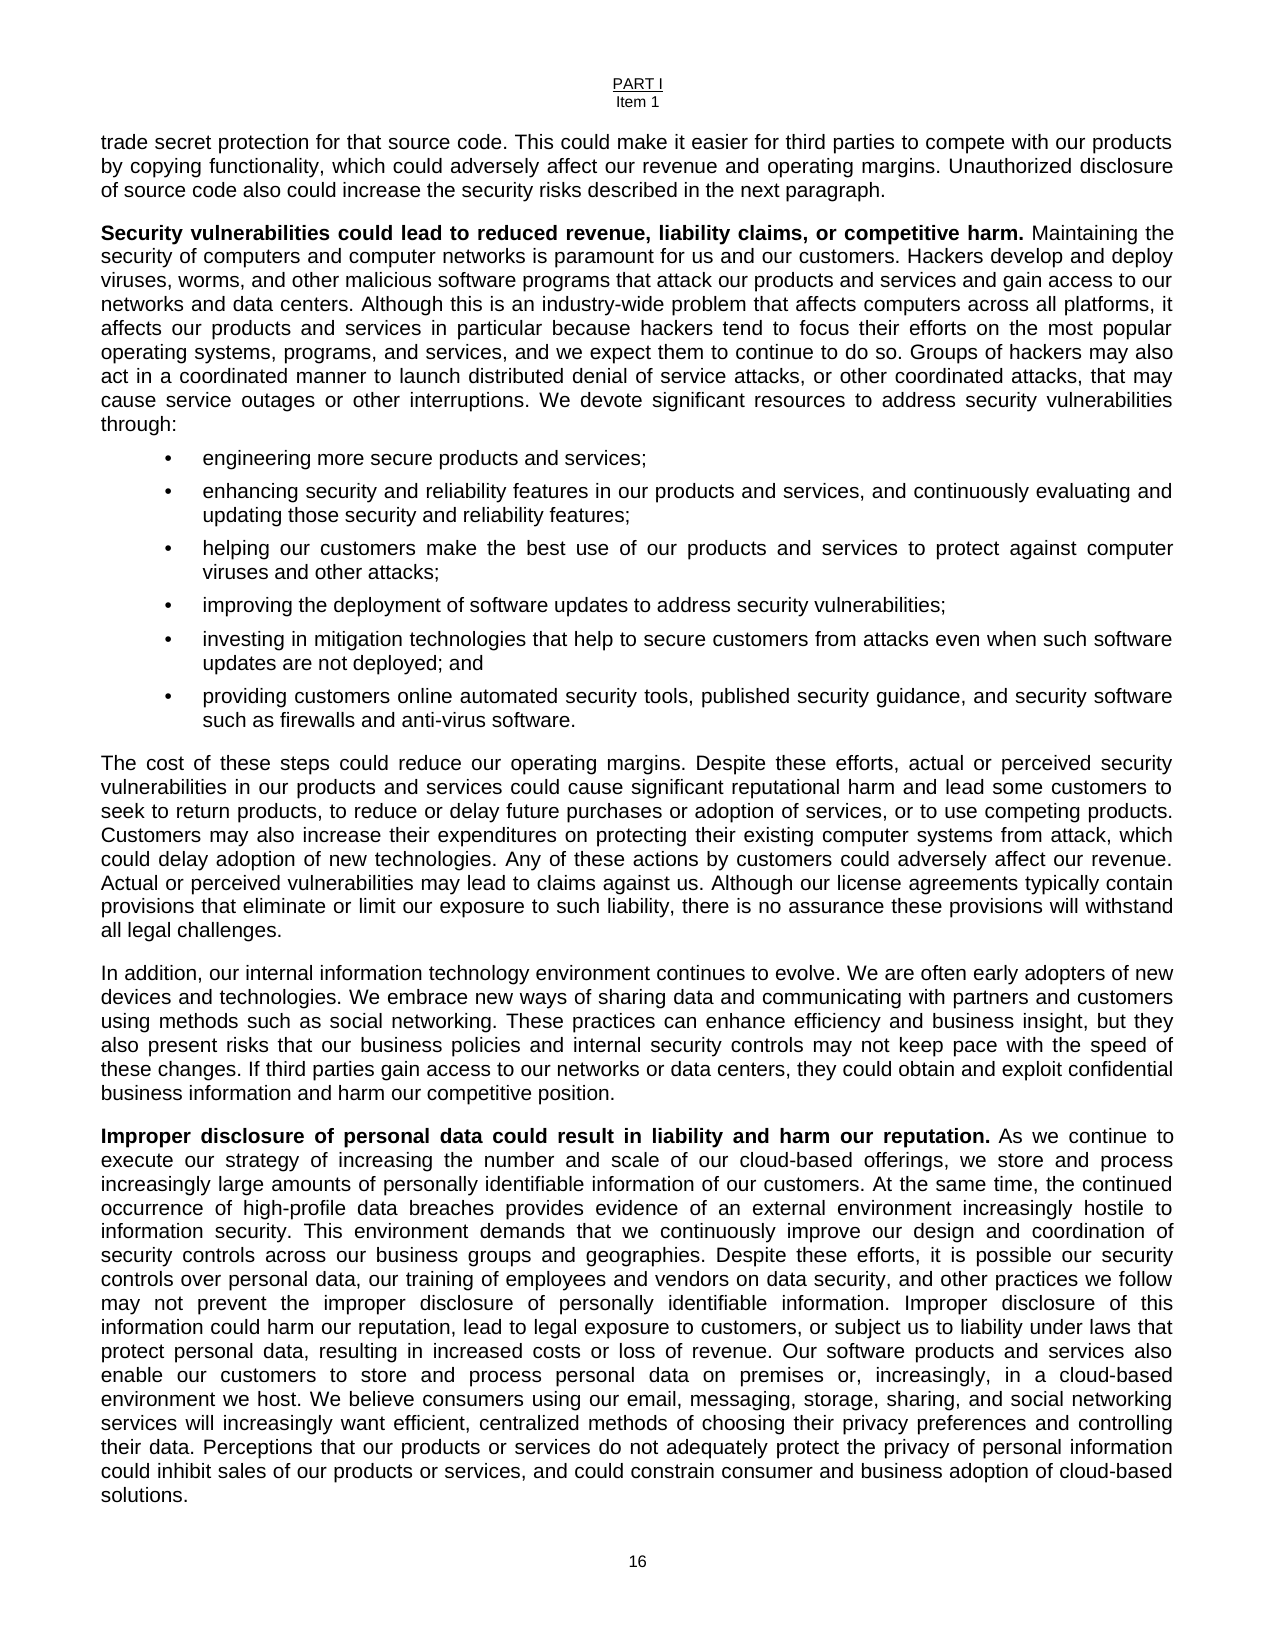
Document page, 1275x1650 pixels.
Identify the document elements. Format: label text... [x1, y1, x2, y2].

text • providing customers online automated security tools, published security guidance, and security software such as firewalls and anti-virus software. [164, 684, 1174, 732]
text • investing in mitigation technologies that help to secure customers from attacks even when such software updates are not deployed; and [164, 627, 1174, 674]
text Security vulnerabilities could lead to reduced revenue, liability claims, or competitive harm. Maintaining the security of computers and computer networks is paramount for us and our customers. Hackers develop and deploy viruses, worms, and other malicious software programs that attack our products and services and gain access to our networks and data centers. Although this is an industry-wide problem that affects computers across all platforms, it affects our products and services in particular because hackers tend to focus their efforts on the most popular operating systems, programs, and services, and we expect them to continue to do so. Groups of hackers may also act in a coordinated manner to launch distributed denial of service attacks, or other coordinated attacks, that may cause service outages or other interruptions. We devote significant resources to address security vulnerabilities through: [101, 220, 1174, 436]
text The cost of these steps could reduce our operating margins. Despite these efforts, actual or perceived security vulnerabilities in our products and services could cause significant reputational harm and lead some customers to seek to return products, to reduce or delay future purchases or adoption of services, or to use competing products. Customers may also increase their expenditures on protecting their existing computer systems from attack, which could delay adoption of new technologies. Any of these actions by customers could adversely affect our revenue. Actual or perceived vulnerabilities may lead to claims against us. Although our license agreements typically contain provisions that eliminate or limit our exposure to such liability, there is no assurance these provisions will withstand all legal challenges. [101, 751, 1174, 942]
text In addition, our internal information technology environment continues to evolve. We are often early adopters of new devices and technologies. We embrace new ways of sharing data and communicating with partners and customers using methods such as social networking. These practices can enhance efficiency and business insight, but they also present risks that our business policies and internal security controls may not keep pace with the speed of these changes. If third parties gain access to our networks or data centers, they could obtain and exploit confidential business information and harm our competitive position. [101, 961, 1174, 1105]
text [101, 130, 1174, 202]
text • engineering more secure products and services; [164, 445, 1174, 469]
text • helping our customers make the best use of our products and services to protect against computer viruses and other attacks; [164, 536, 1174, 584]
text • enhancing security and reliability features in our products and services, and continuously evaluating and updating those security and reliability features; [164, 479, 1174, 527]
text • improving the deployment of software updates to address security vulnerabilities; [164, 593, 1174, 617]
text Improper disclosure of personal data could result in liability and harm our reputation. As we continue to execute our strategy of increasing the number and scale of our cloud-based offerings, we store and process increasingly large amounts of personally identifiable information of our customers. At the same time, the continued occurrence of high-profile data breaches provides evidence of an external environment increasingly hostile to information security. This environment demands that we continuously improve our design and coordination of security controls across our business groups and geographies. Despite these efforts, it is possible our security controls over personal data, our training of employees and vendors on data security, and other practices we follow may not prevent the improper disclosure of personally identifiable information. Improper disclosure of this information could harm our reputation, lead to legal exposure to customers, or subject us to liability under laws that protect personal data, resulting in increased costs or loss of revenue. Our software products and services also enable our customers to store and process personal data on premises or, increasingly, in a cloud-based environment we host. We believe consumers using our email, messaging, storage, sharing, and social networking services will increasingly want efficient, centralized methods of choosing their privacy preferences and controlling their data. Perceptions that our products or services do not adequately protect the privacy of personal information could inhibit sales of our products or services, and could constrain consumer and business adoption of cloud-based solutions. [101, 1123, 1174, 1507]
